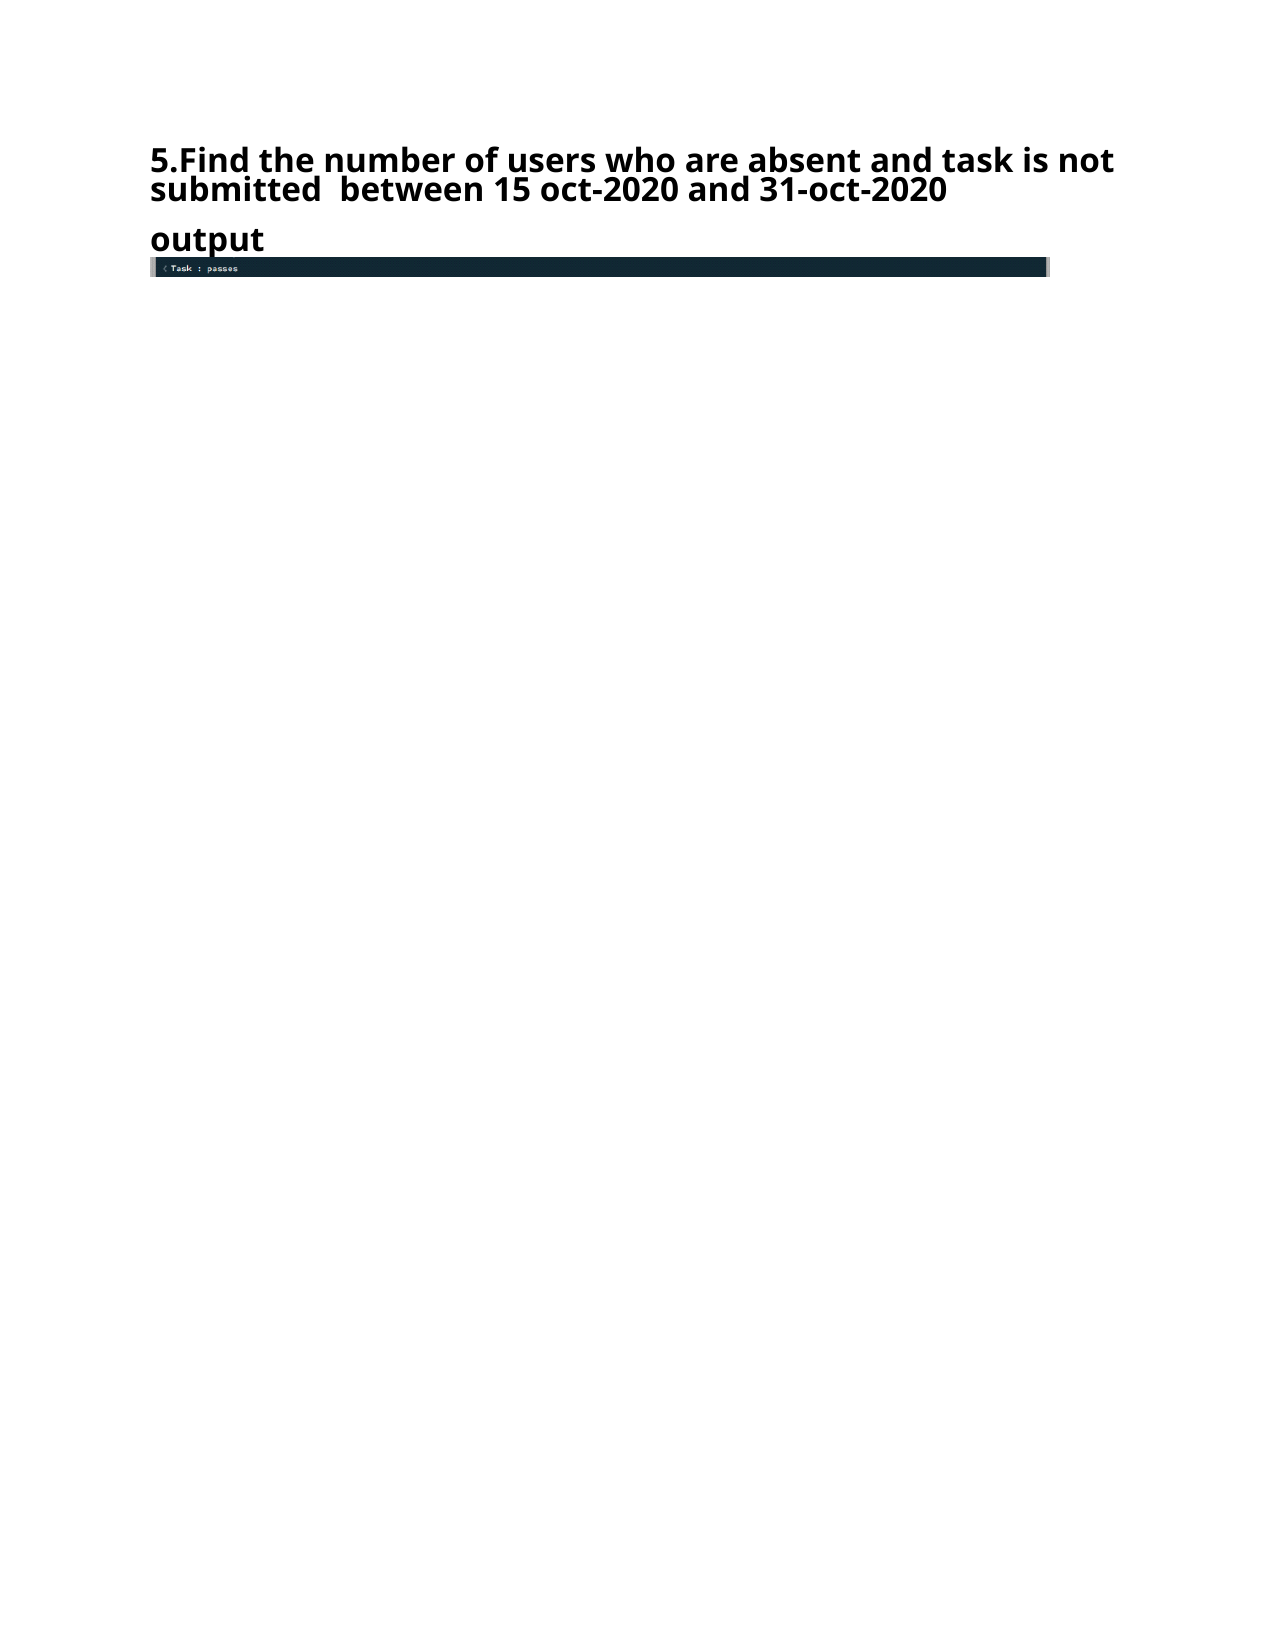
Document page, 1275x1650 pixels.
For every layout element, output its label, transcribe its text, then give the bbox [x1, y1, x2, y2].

text 5.Find the number of users who are absent and task is not submitted between 15 oct-2020 and 31-oct-2020 [150, 150, 1125, 207]
text output [150, 228, 1125, 257]
